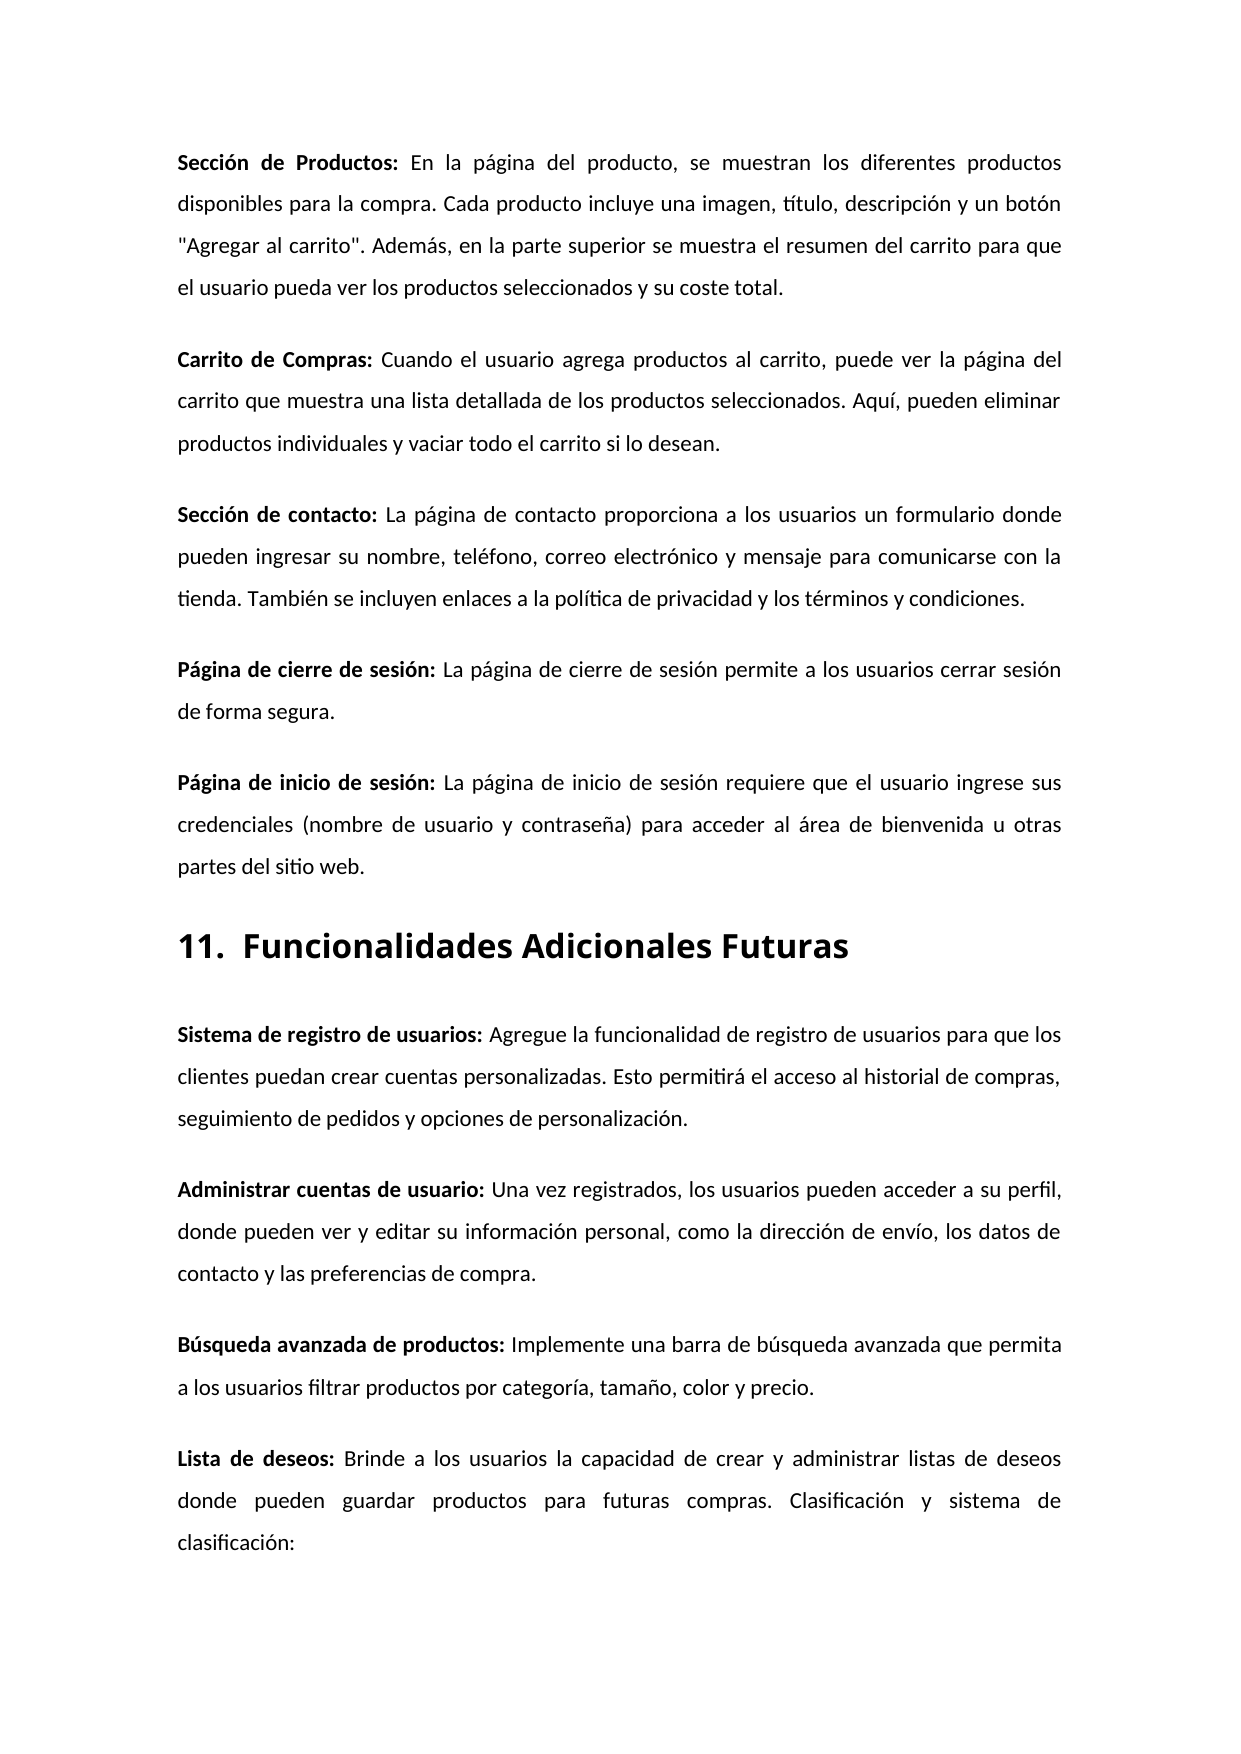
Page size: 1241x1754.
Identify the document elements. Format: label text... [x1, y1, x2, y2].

text Administrar cuentas de usuario: Una vez registrados, los usuarios pueden acceder a su perfil, donde pueden ver y editar su información personal, como la dirección de envío, los datos de contacto y las preferencias de compra. [177, 1176, 1063, 1287]
text 11. Funcionalidades Adicionales Futuras [177, 923, 1063, 968]
text Sistema de registro de usuarios: Agregue la funcionalidad de registro de usuarios para que los clientes puedan crear cuentas personalizadas. Esto permitirá el acceso al historial de compras, seguimiento de pedidos y opciones de personalización. [177, 1020, 1063, 1132]
text Página de inicio de sesión: La página de inicio de sesión requiere que el usuario ingrese sus credenciales (nombre de usuario y contraseña) para acceder al área de bienvenida u otras partes del sitio web. [177, 768, 1063, 880]
text Página de cierre de sesión: La página de cierre de sesión permite a los usuarios cerrar sesión de forma segura. [177, 655, 1063, 725]
text Búsqueda avanzada de productos: Implemente una barra de búsqueda avanzada que permita a los usuarios filtrar productos por categoría, tamaño, color y precio. [177, 1331, 1063, 1401]
text Lista de deseos: Brinde a los usuarios la capacidad de crear y administrar listas de deseos donde pueden guardar productos para futuras compras. Clasificación y sistema de clasificación: [177, 1444, 1063, 1556]
